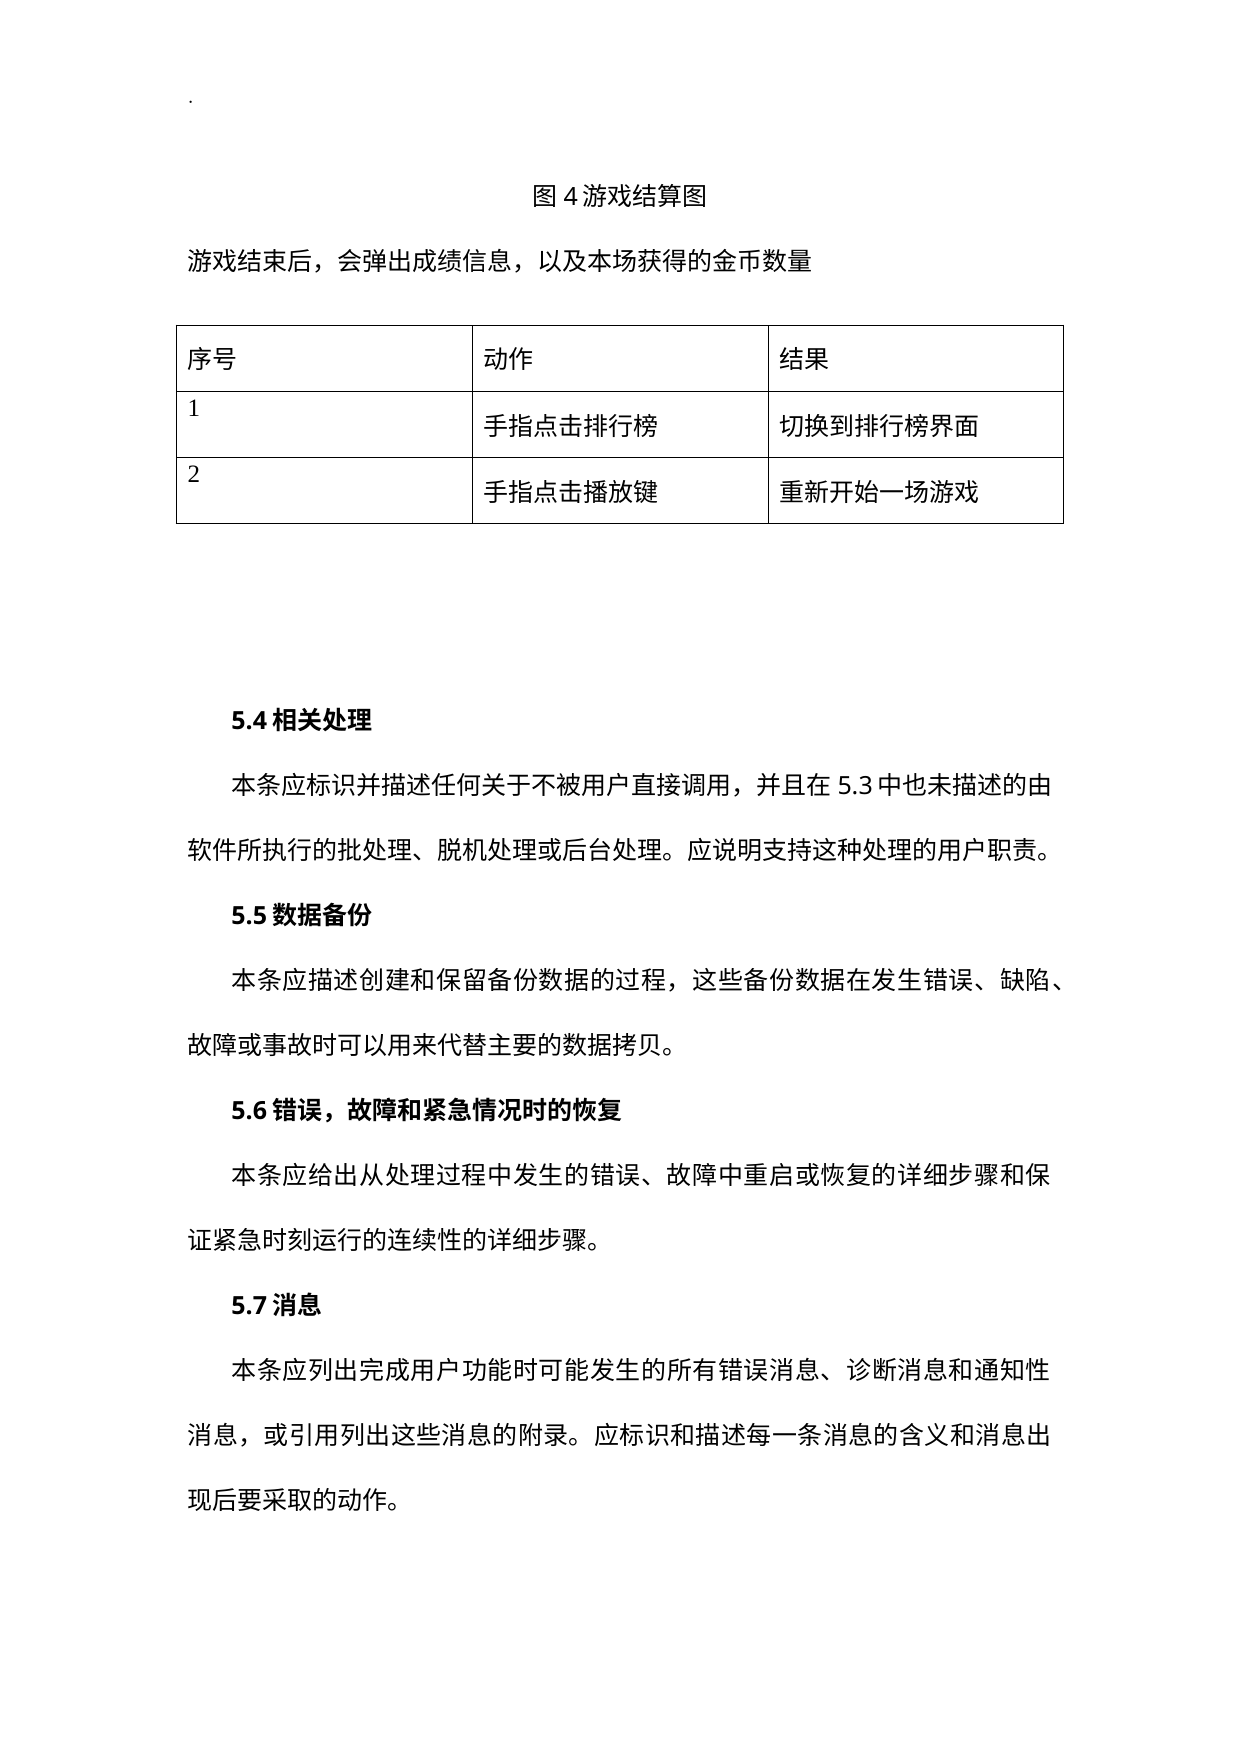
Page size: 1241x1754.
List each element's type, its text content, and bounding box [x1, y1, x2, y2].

text 本条应给出从处理过程中发生的错误、故障中重启或恢复的详细步骤和保证紧急时刻运行的连续性的详细步骤。 [187, 1141, 1053, 1271]
table_cell 切换到排行榜界面 [769, 392, 1063, 457]
text 本条应描述创建和保留备份数据的过程，这些备份数据在发生错误、缺陷、故障或事故时可以用来代替主要的数据拷贝。 [187, 946, 1053, 1076]
table_cell 2 [177, 458, 472, 523]
text 5.6错误，故障和紧急情况时的恢复 [187, 1076, 1053, 1141]
table_cell 重新开始一场游戏 [769, 458, 1063, 523]
text 5.7消息 [187, 1271, 1053, 1336]
table_cell 手指点击播放键 [473, 458, 768, 523]
table_cell 1 [177, 392, 472, 457]
table_header 序号 [177, 326, 472, 391]
table_cell 手指点击排行榜 [473, 392, 768, 457]
table_header 动作 [473, 326, 768, 391]
text 游戏结束后，会弹出成绩信息，以及本场获得的金币数量 [187, 227, 1053, 292]
text 5.4相关处理 [187, 686, 1053, 751]
text 5.5数据备份 [187, 881, 1053, 946]
text 本条应列出完成用户功能时可能发生的所有错误消息、诊断消息和通知性消息，或引用列出这些消息的附录。应标识和描述每一条消息的含义和消息出现后要采取的动作。 [187, 1336, 1053, 1531]
table_header 结果 [769, 326, 1063, 391]
text 本条应标识并描述任何关于不被用户直接调用，并且在5.3中也未描述的由软件所执行的批处理、脱机处理或后台处理。应说明支持这种处理的用户职责。 [187, 751, 1053, 881]
